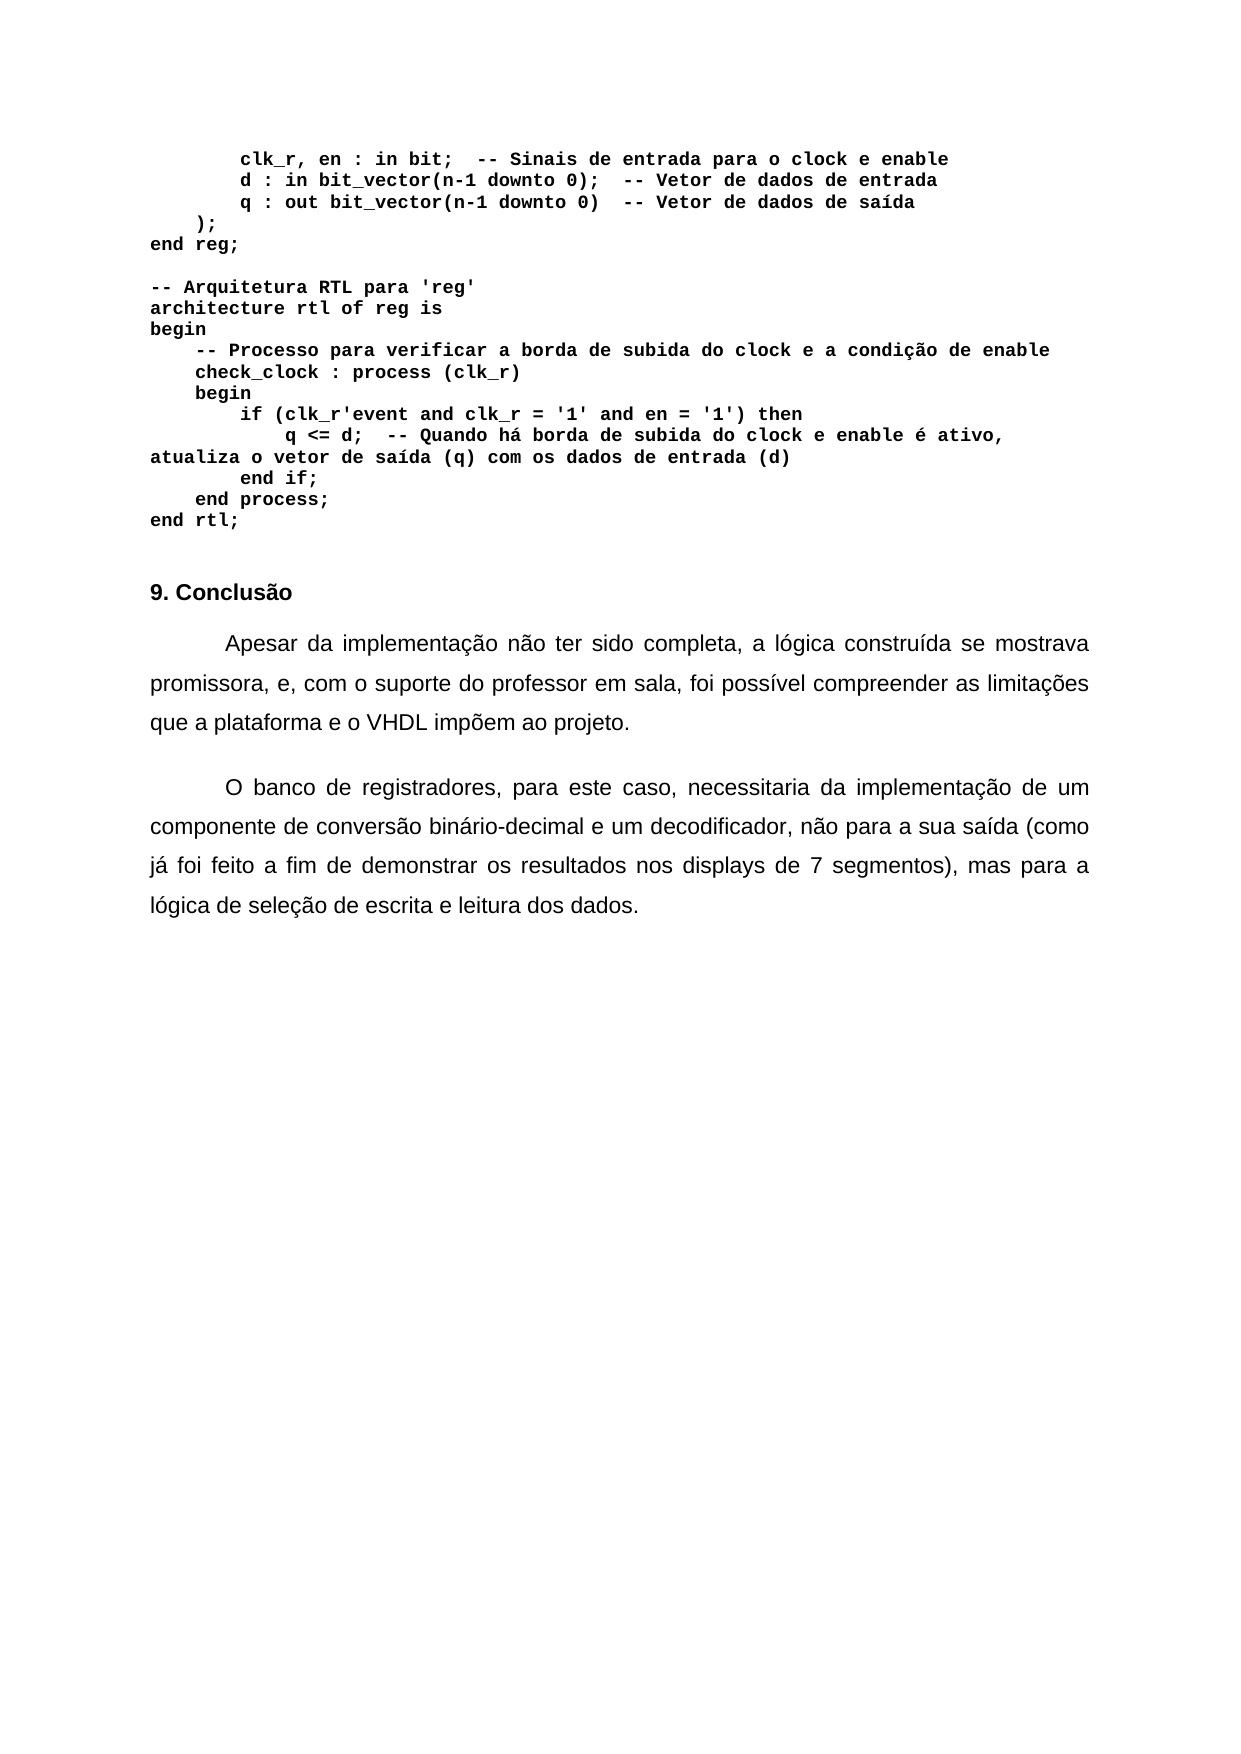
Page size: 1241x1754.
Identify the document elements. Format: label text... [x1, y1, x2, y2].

text end rtl; [150, 511, 1090, 532]
text ); [150, 214, 1090, 235]
text end if; [150, 469, 1090, 490]
text begin [150, 384, 1090, 405]
text end process; [150, 490, 1090, 511]
text check_clock : process (clk_r) [150, 362, 1090, 384]
text q <= d; -- Quando há borda de subida do clock e enable é ativo, atualiza o vetor de saída (q) com os dados de entrada (d) [150, 426, 1090, 469]
text clk_r, en : in bit; -- Sinais de entrada para o clock e enable [150, 150, 1090, 171]
text d : in bit_vector(n-1 downto 0); -- Vetor de dados de entrada [150, 171, 1090, 192]
text Apesar da implementação não ter sido completa, a lógica construída se mostrava promissora, e, com o suporte do professor em sala, foi possível compreender as limitações que a plataforma e o VHDL impõem ao projeto. [150, 630, 1090, 735]
text -- Processo para verificar a borda de subida do clock e a condição de enable [150, 341, 1090, 362]
text end reg; [150, 235, 1090, 256]
text 9. Conclusão [150, 579, 1090, 605]
text if (clk_r'event and clk_r = '1' and en = '1') then [150, 405, 1090, 426]
text architecture rtl of reg is [150, 299, 1090, 320]
text begin [150, 320, 1090, 341]
text -- Arquitetura RTL para 'reg' [150, 277, 1090, 299]
text q : out bit_vector(n-1 downto 0) -- Vetor de dados de saída [150, 192, 1090, 214]
text O banco de registradores, para este caso, necessitaria da implementação de um componente de conversão binário-decimal e um decodificador, não para a sua saída (como já foi feito a fim de demonstrar os resultados nos displays de 7 segmentos), mas para a lógica de seleção de escrita e leitura dos dados. [150, 773, 1090, 918]
